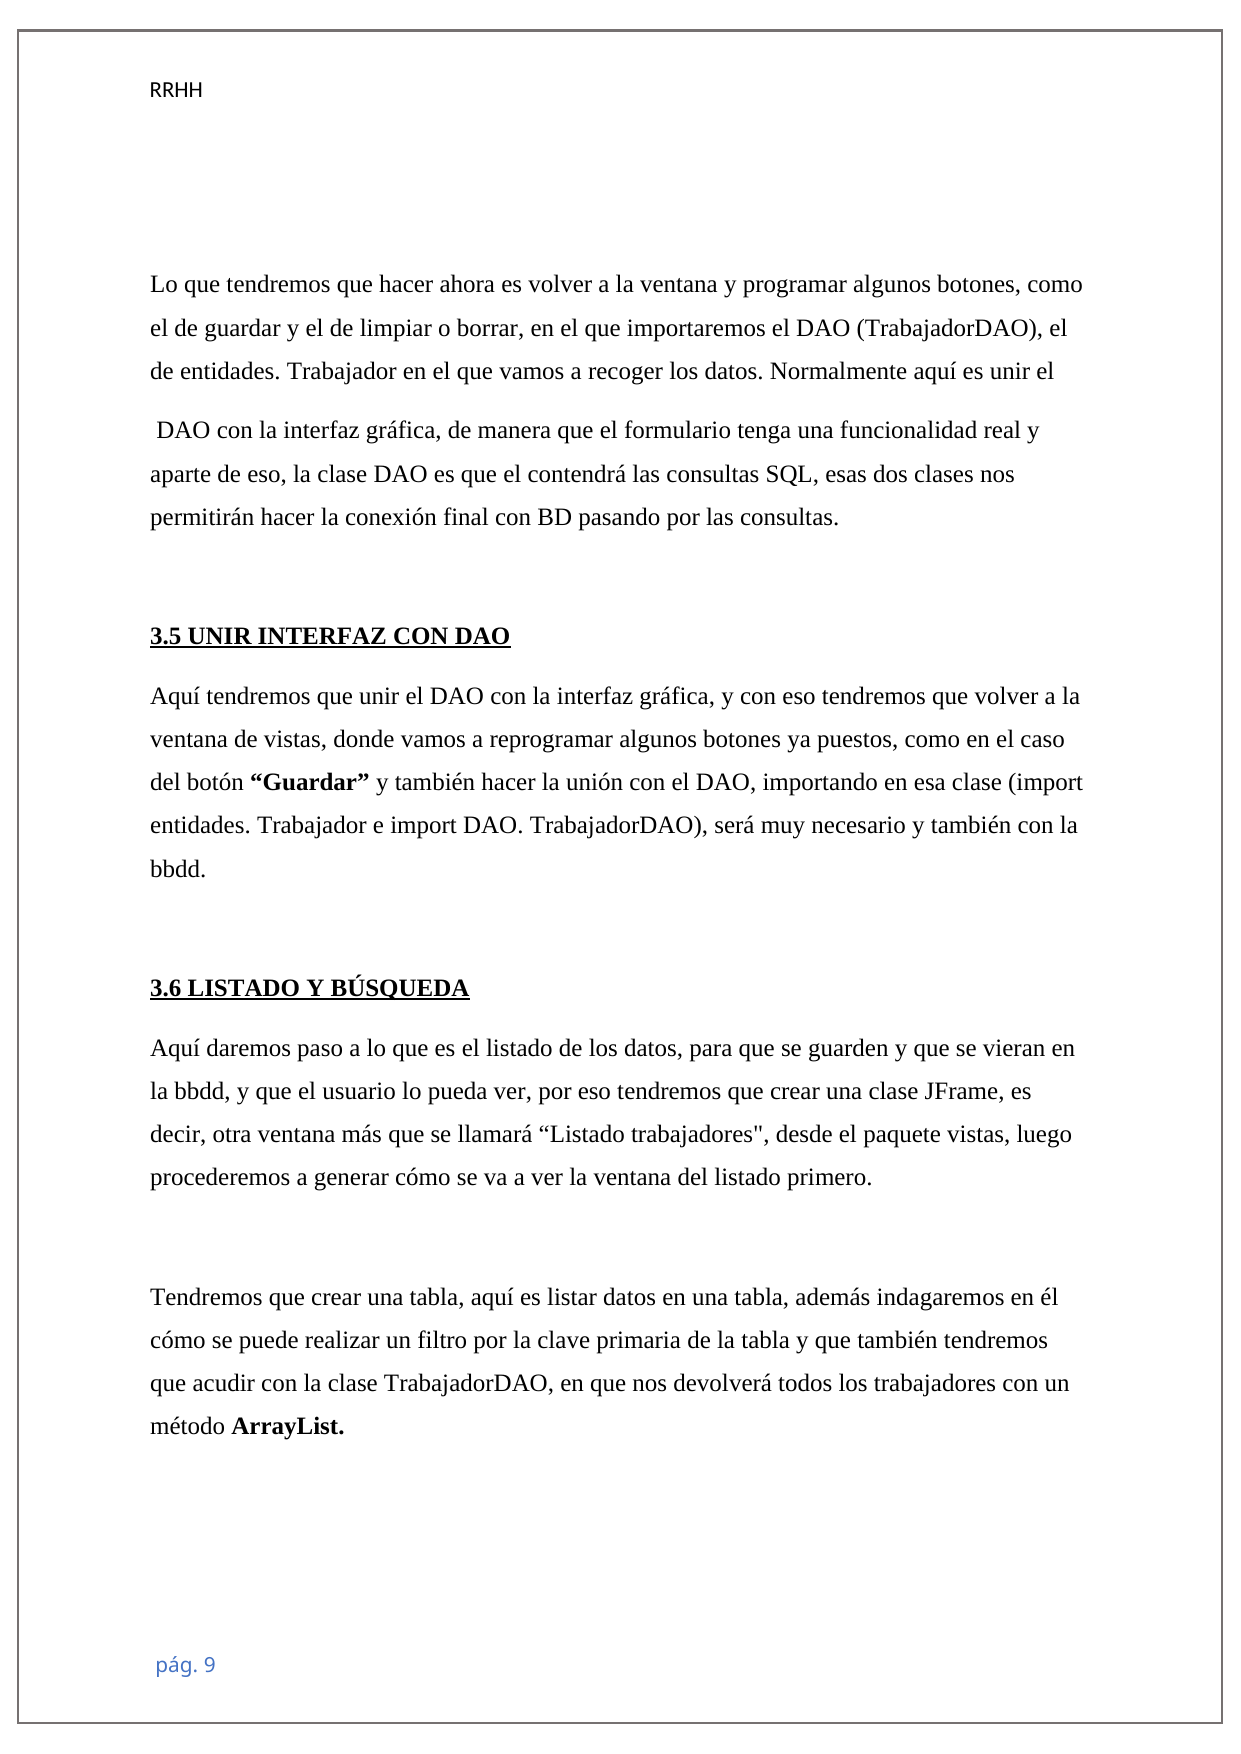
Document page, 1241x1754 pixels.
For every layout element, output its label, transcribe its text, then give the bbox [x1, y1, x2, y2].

text 3.5 UNIR INTERFAZ CON DAO [150, 621, 1090, 650]
text DAO con la interfaz gráfica, de manera que el formulario tenga una funcionalidad real y aparte de eso, la clase DAO es que el contendrá las consultas SQL, esas dos clases nos permitirán hacer la conexión final con BD pasando por las consultas. [150, 416, 1090, 531]
text Aquí tendremos que unir el DAO con la interfaz gráfica, y con eso tendremos que volver a la ventana de vistas, donde vamos a reprogramar algunos botones ya puestos, como en el caso del botón “Guardar” y también hacer la unión con el DAO, importando en esa clase (import entidades. Trabajador e import DAO. TrabajadorDAO), será muy necesario y también con la bbdd. [150, 681, 1090, 882]
text 3.6 LISTADO Y BÚSQUEDA [150, 973, 1090, 1002]
text Lo que tendremos que hacer ahora es volver a la ventana y programar algunos botones, como el de guardar y el de limpiar o borrar, en el que importaremos el DAO (TrabajadorDAO), el de entidades. Trabajador en el que vamos a recoger los datos. Normalmente aquí es unir el [150, 269, 1090, 384]
text Tendremos que crear una tabla, aquí es listar datos en una tabla, además indagaremos en él cómo se puede realizar un filtro por la clave primaria de la tabla y que también tendremos que acudir con la clase TrabajadorDAO, en que nos devolverá todos los trabajadores con un método ArrayList. [150, 1282, 1090, 1440]
text Aquí daremos paso a lo que es el listado de los datos, para que se guarden y que se vieran en la bbdd, y que el usuario lo pueda ver, por eso tendremos que crear una clase JFrame, es decir, otra ventana más que se llamará “Listado trabajadores", desde el paquete vistas, luego procederemos a generar cómo se va a ver la ventana del listado primero. [150, 1033, 1090, 1191]
